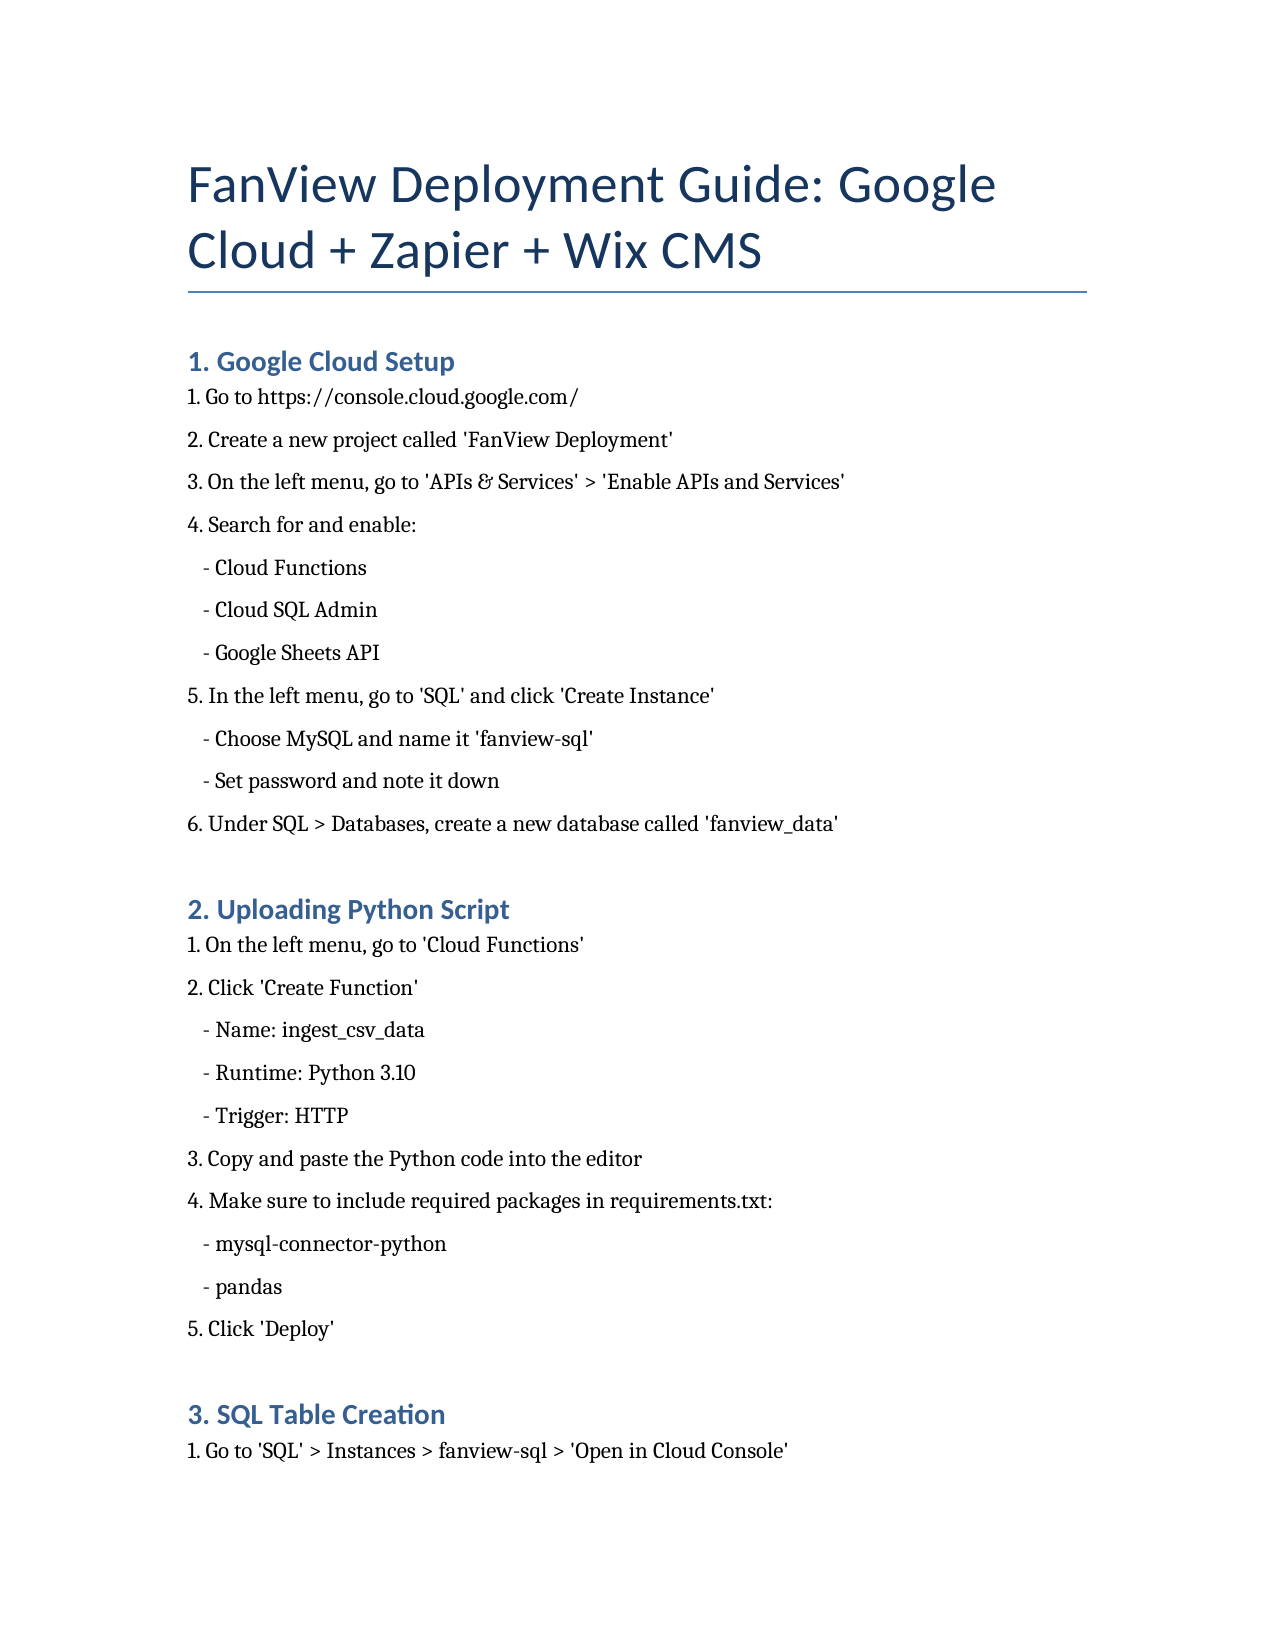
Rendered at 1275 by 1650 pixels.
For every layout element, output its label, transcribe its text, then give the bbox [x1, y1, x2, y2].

text 1. Go to https://console.cloud.google.com/ [187, 384, 1087, 410]
text 5. In the left menu, go to 'SQL' and click 'Create Instance' [187, 683, 1087, 709]
text 2. Click 'Create Function' [187, 974, 1087, 1001]
text - mysql-connector-python [187, 1231, 1087, 1257]
text - Trigger: HTTP [187, 1103, 1087, 1129]
text - Google Sheets API [187, 640, 1087, 666]
text - Runtime: Python 3.10 [187, 1060, 1087, 1086]
text - Cloud Functions [187, 554, 1087, 581]
text 5. Click 'Deploy' [187, 1316, 1087, 1343]
text 3. On the left menu, go to 'APIs & Services' > 'Enable APIs and Services' [187, 469, 1087, 495]
text - Choose MySQL and name it 'fanview-sql' [187, 725, 1087, 752]
text - Set password and note it down [187, 768, 1087, 794]
text - Name: ingest_csv_data [187, 1017, 1087, 1044]
text 4. Search for and enable: [187, 512, 1087, 538]
subtitle 2. Uploading Python Script [187, 891, 1087, 927]
subtitle 1. Google Cloud Setup [187, 343, 1087, 378]
title FanView Deployment Guide: Google Cloud + Zapier + Wix CMS [187, 150, 1087, 293]
subtitle 3. SQL Table Creation [187, 1396, 1087, 1432]
text - Cloud SQL Admin [187, 597, 1087, 623]
text 3. Copy and paste the Python code into the editor [187, 1145, 1087, 1172]
text - pandas [187, 1273, 1087, 1300]
text 1. On the left menu, go to 'Cloud Functions' [187, 932, 1087, 958]
text 6. Under SQL > Databases, create a new database called 'fanview_data' [187, 811, 1087, 837]
text 1. Go to 'SQL' > Instances > fanview-sql > 'Open in Cloud Console' [187, 1437, 1087, 1464]
text 4. Make sure to include required packages in requirements.txt: [187, 1188, 1087, 1214]
text 2. Create a new project called 'FanView Deployment' [187, 426, 1087, 453]
